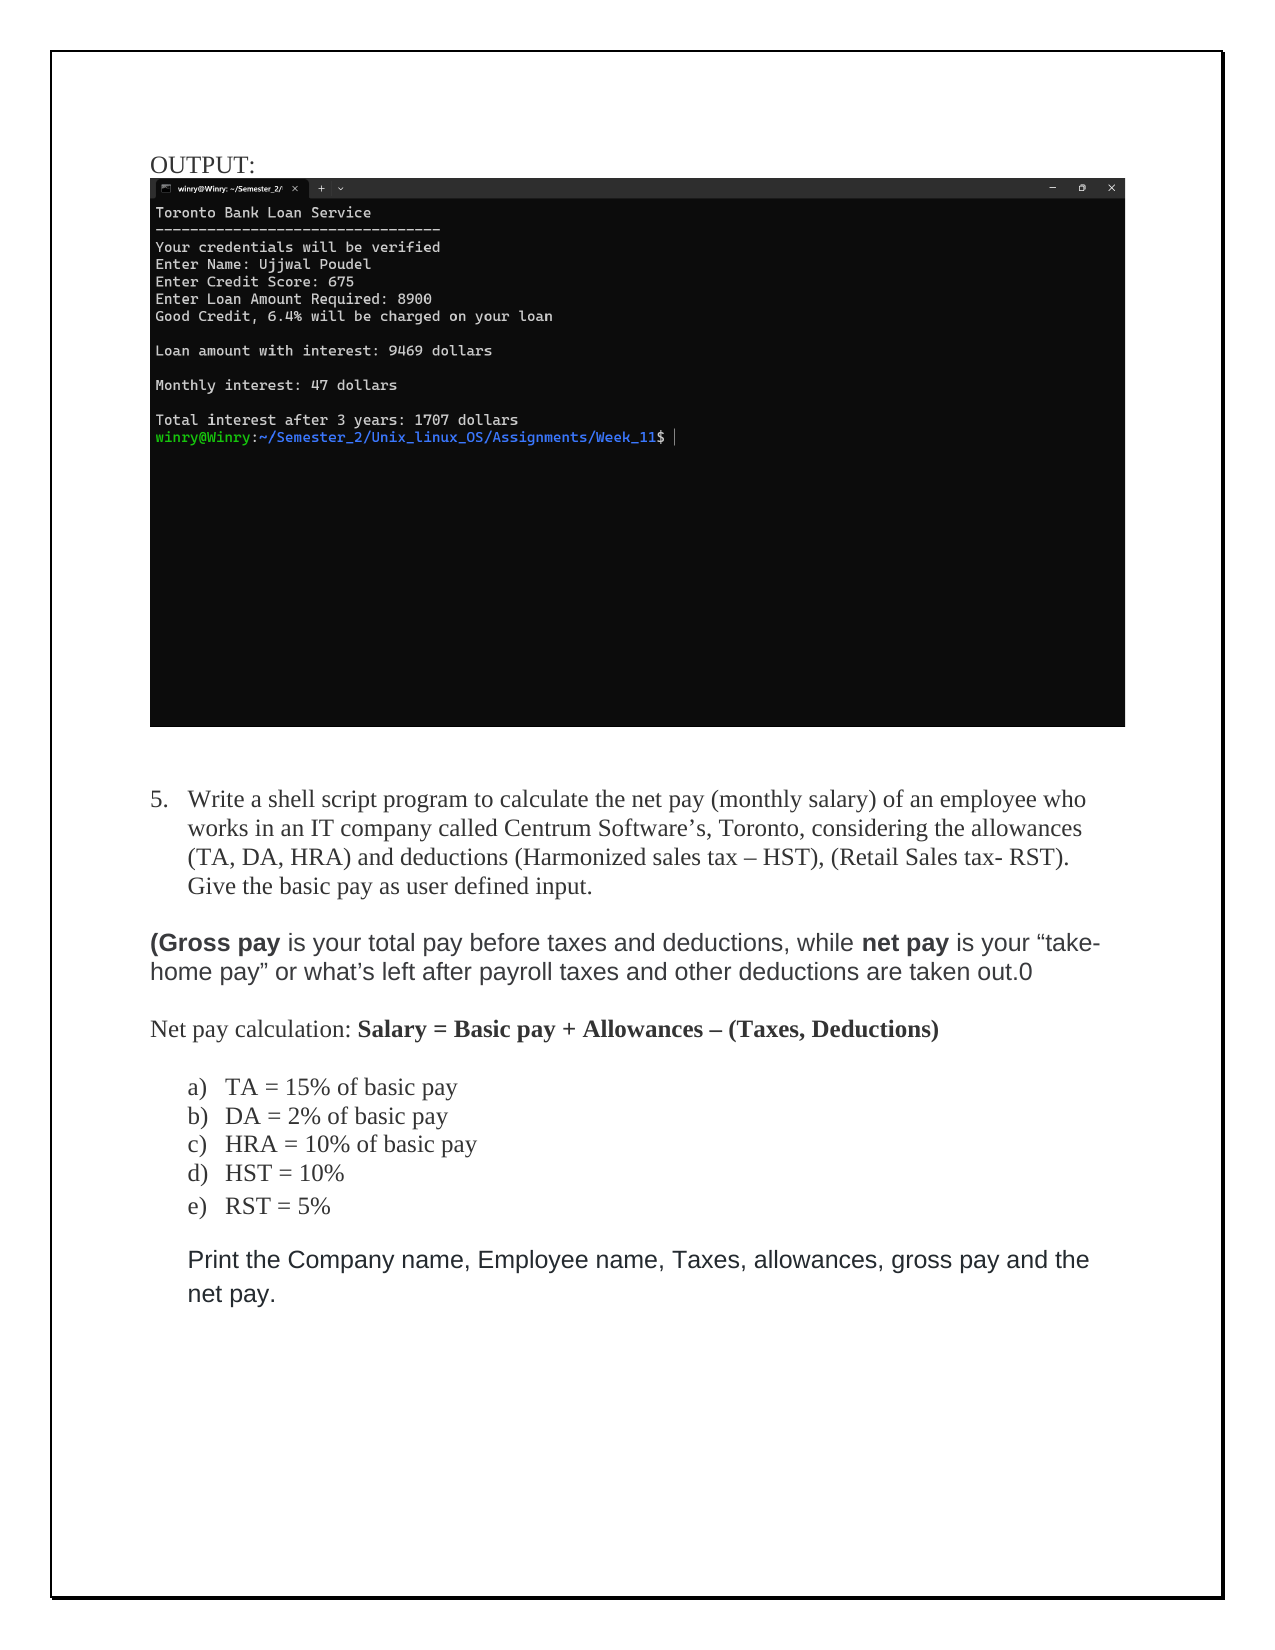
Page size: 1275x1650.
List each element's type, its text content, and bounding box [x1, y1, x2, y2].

list RST = 5% [187, 1187, 1123, 1221]
text (Gross pay is your total pay before taxes and deductions, while net pay is your “take-home pay” or what’s left after payroll taxes and other deductions are taken out.0 [150, 928, 1123, 986]
list DA = 2% of basic pay [187, 1101, 1123, 1129]
text Net pay calculation: Salary = Basic pay + Allowances – (Taxes, Deductions) [150, 1014, 1123, 1043]
list TA = 15% of basic pay [187, 1072, 1123, 1101]
subtitle Print the Company name, Employee name, Taxes, allowances, gross pay and the net pay. [187, 1246, 1123, 1307]
text OUTPUT: [150, 150, 1123, 178]
list HST = 10% [187, 1158, 1123, 1187]
picture [150, 178, 1125, 727]
list Write a shell script program to calculate the net pay (monthly salary) of an employee who works in an IT company called Centrum Software’s, Toronto, considering the allowances (TA, DA, HRA) and deductions (Harmonized sales tax – HST), (Retail Sales tax- RST). Give the basic pay as user defined input. [150, 784, 1123, 899]
list HRA = 10% of basic pay [187, 1129, 1123, 1158]
